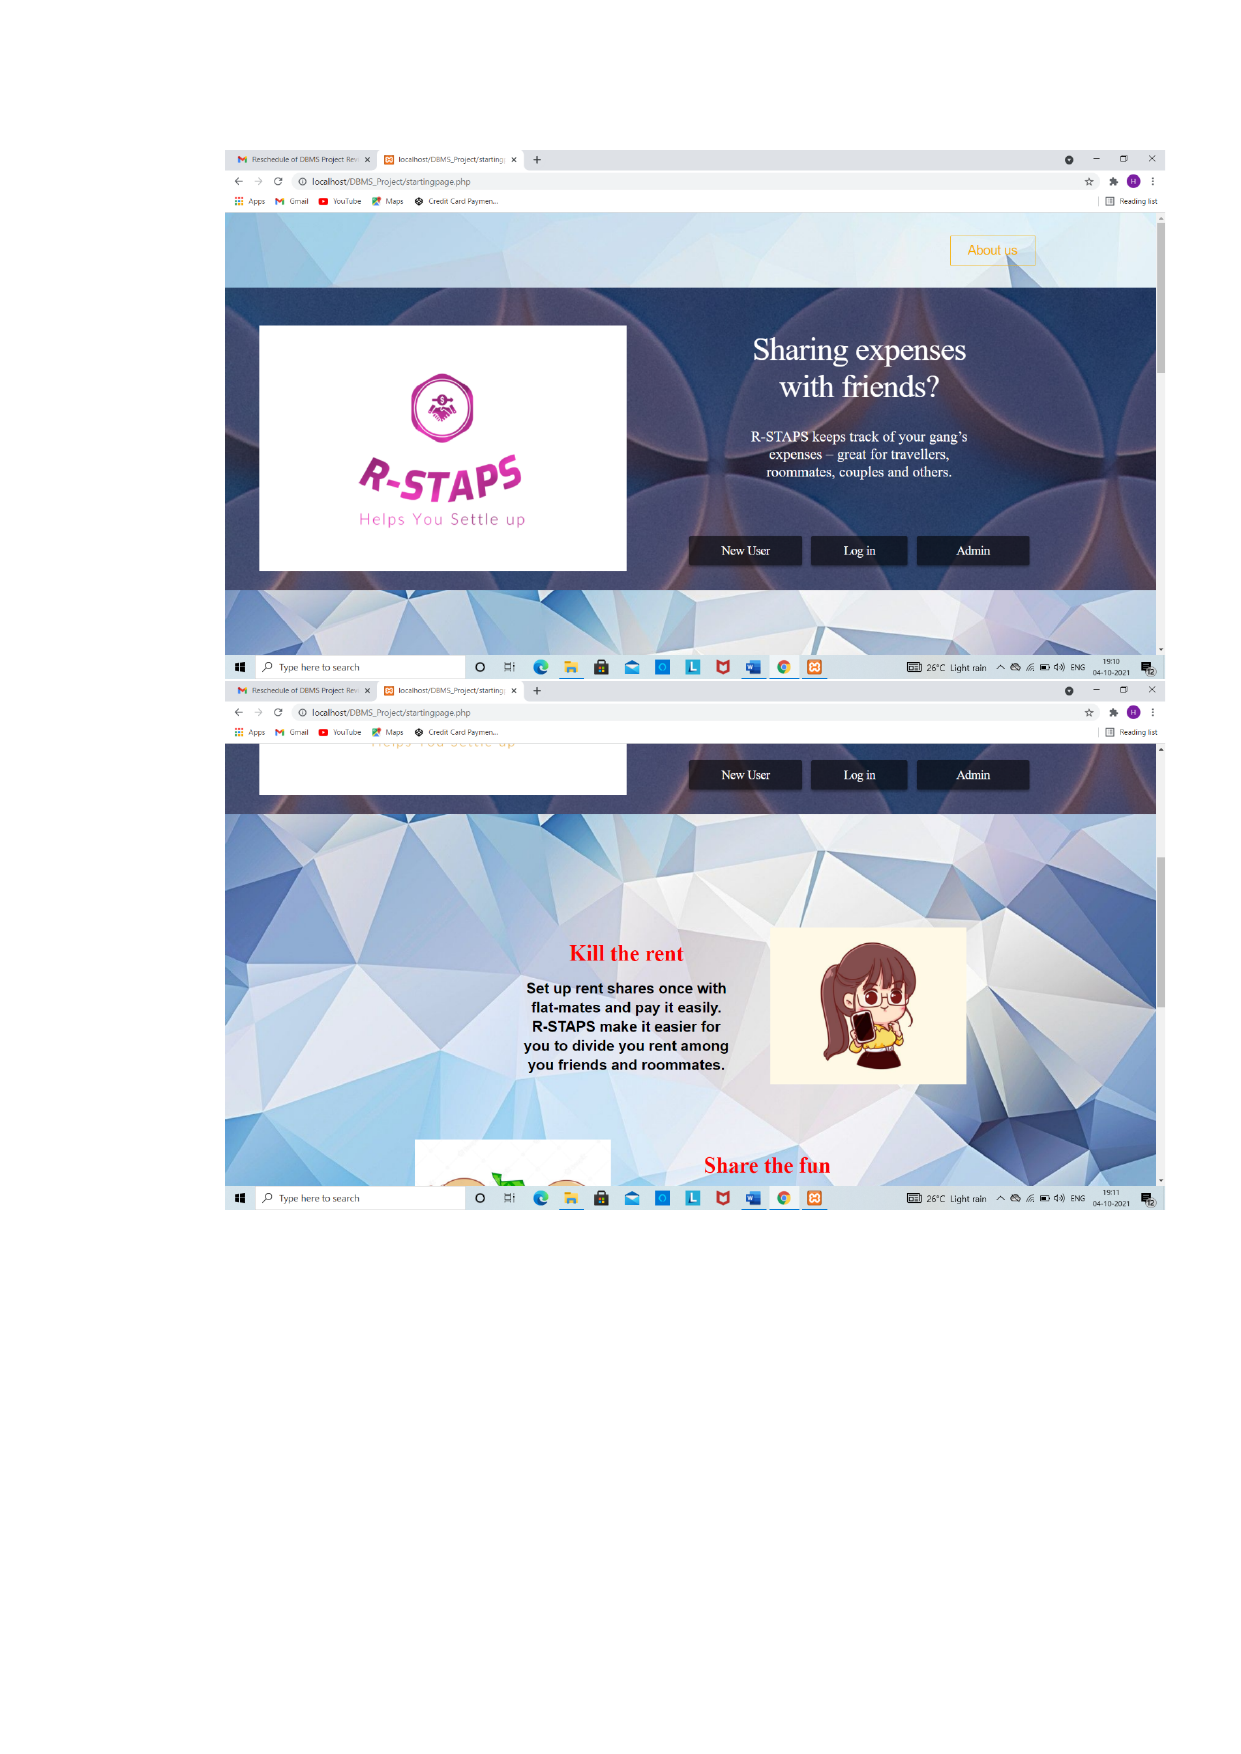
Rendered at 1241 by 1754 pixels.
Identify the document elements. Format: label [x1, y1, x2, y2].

picture [225, 150, 1166, 679]
picture [225, 681, 1166, 1210]
